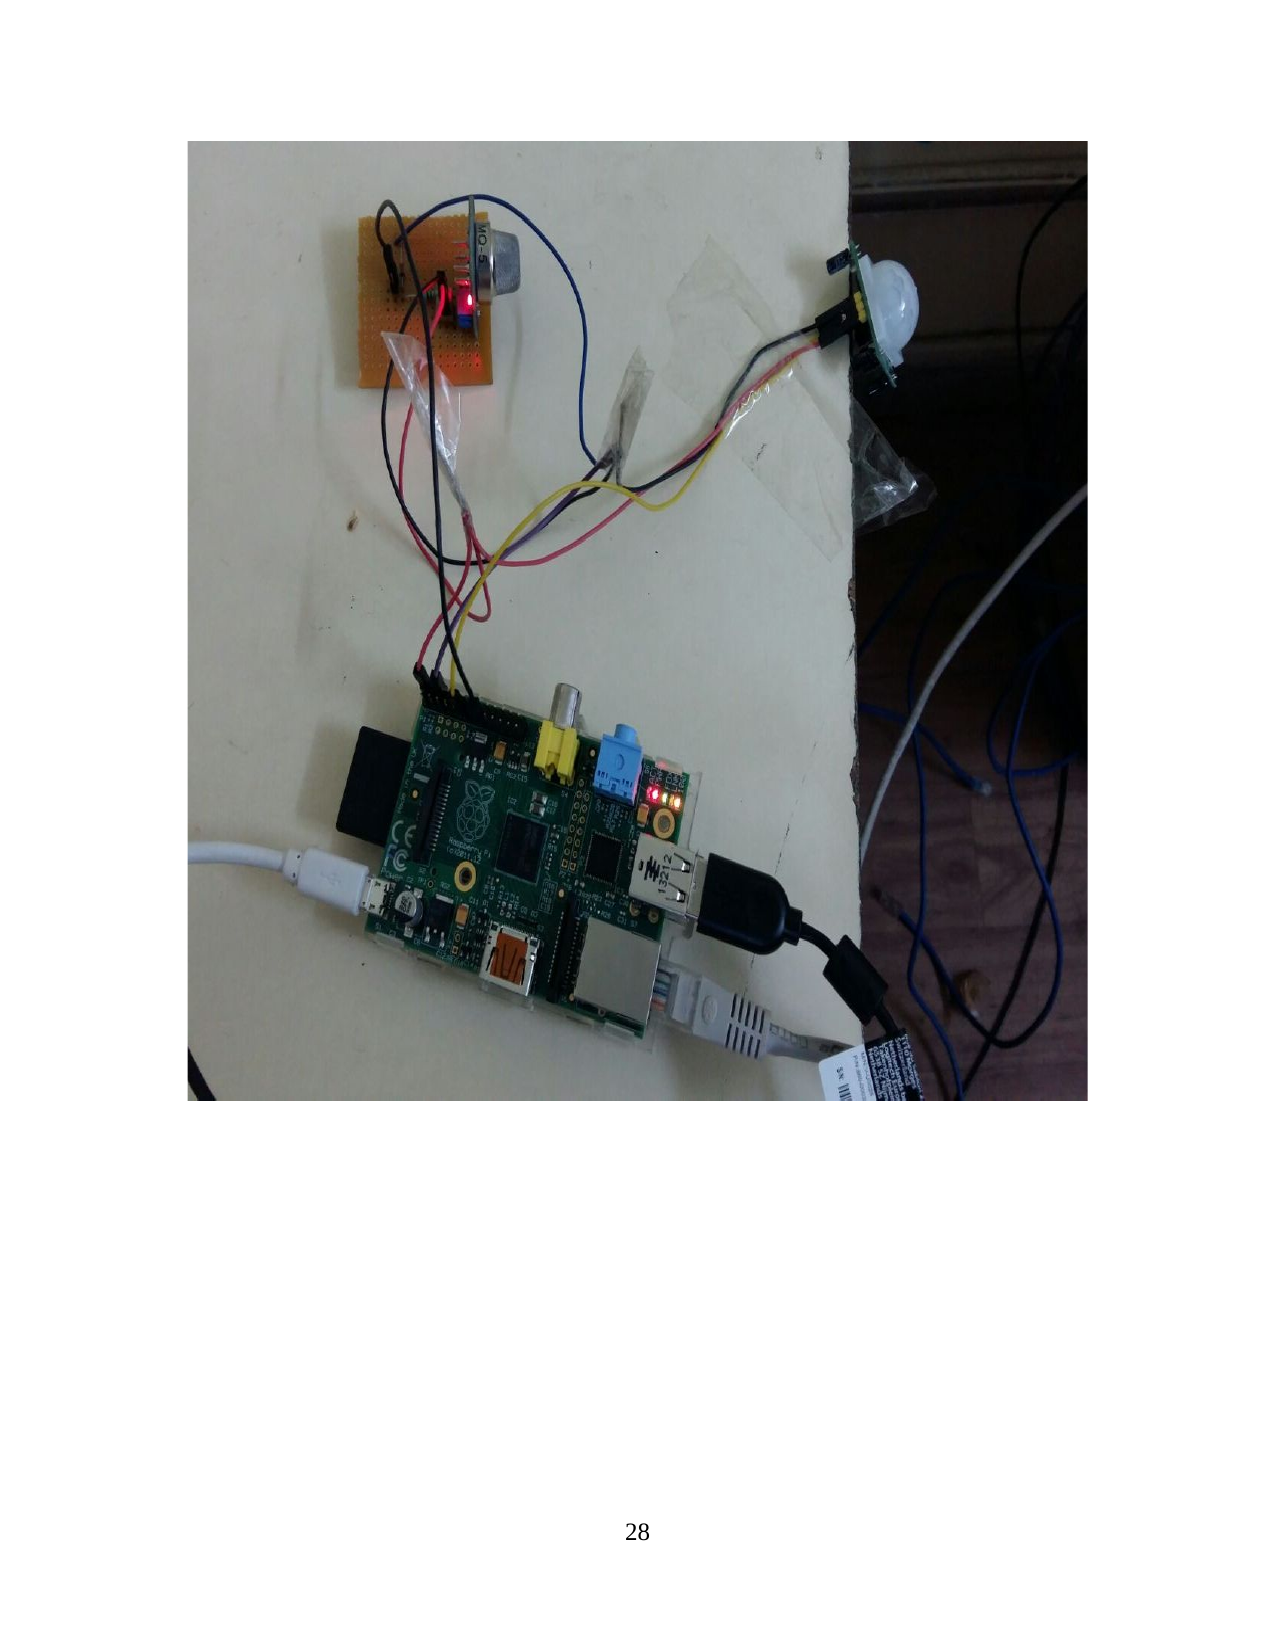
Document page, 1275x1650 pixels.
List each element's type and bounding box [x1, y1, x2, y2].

picture [187, 141, 1088, 1101]
